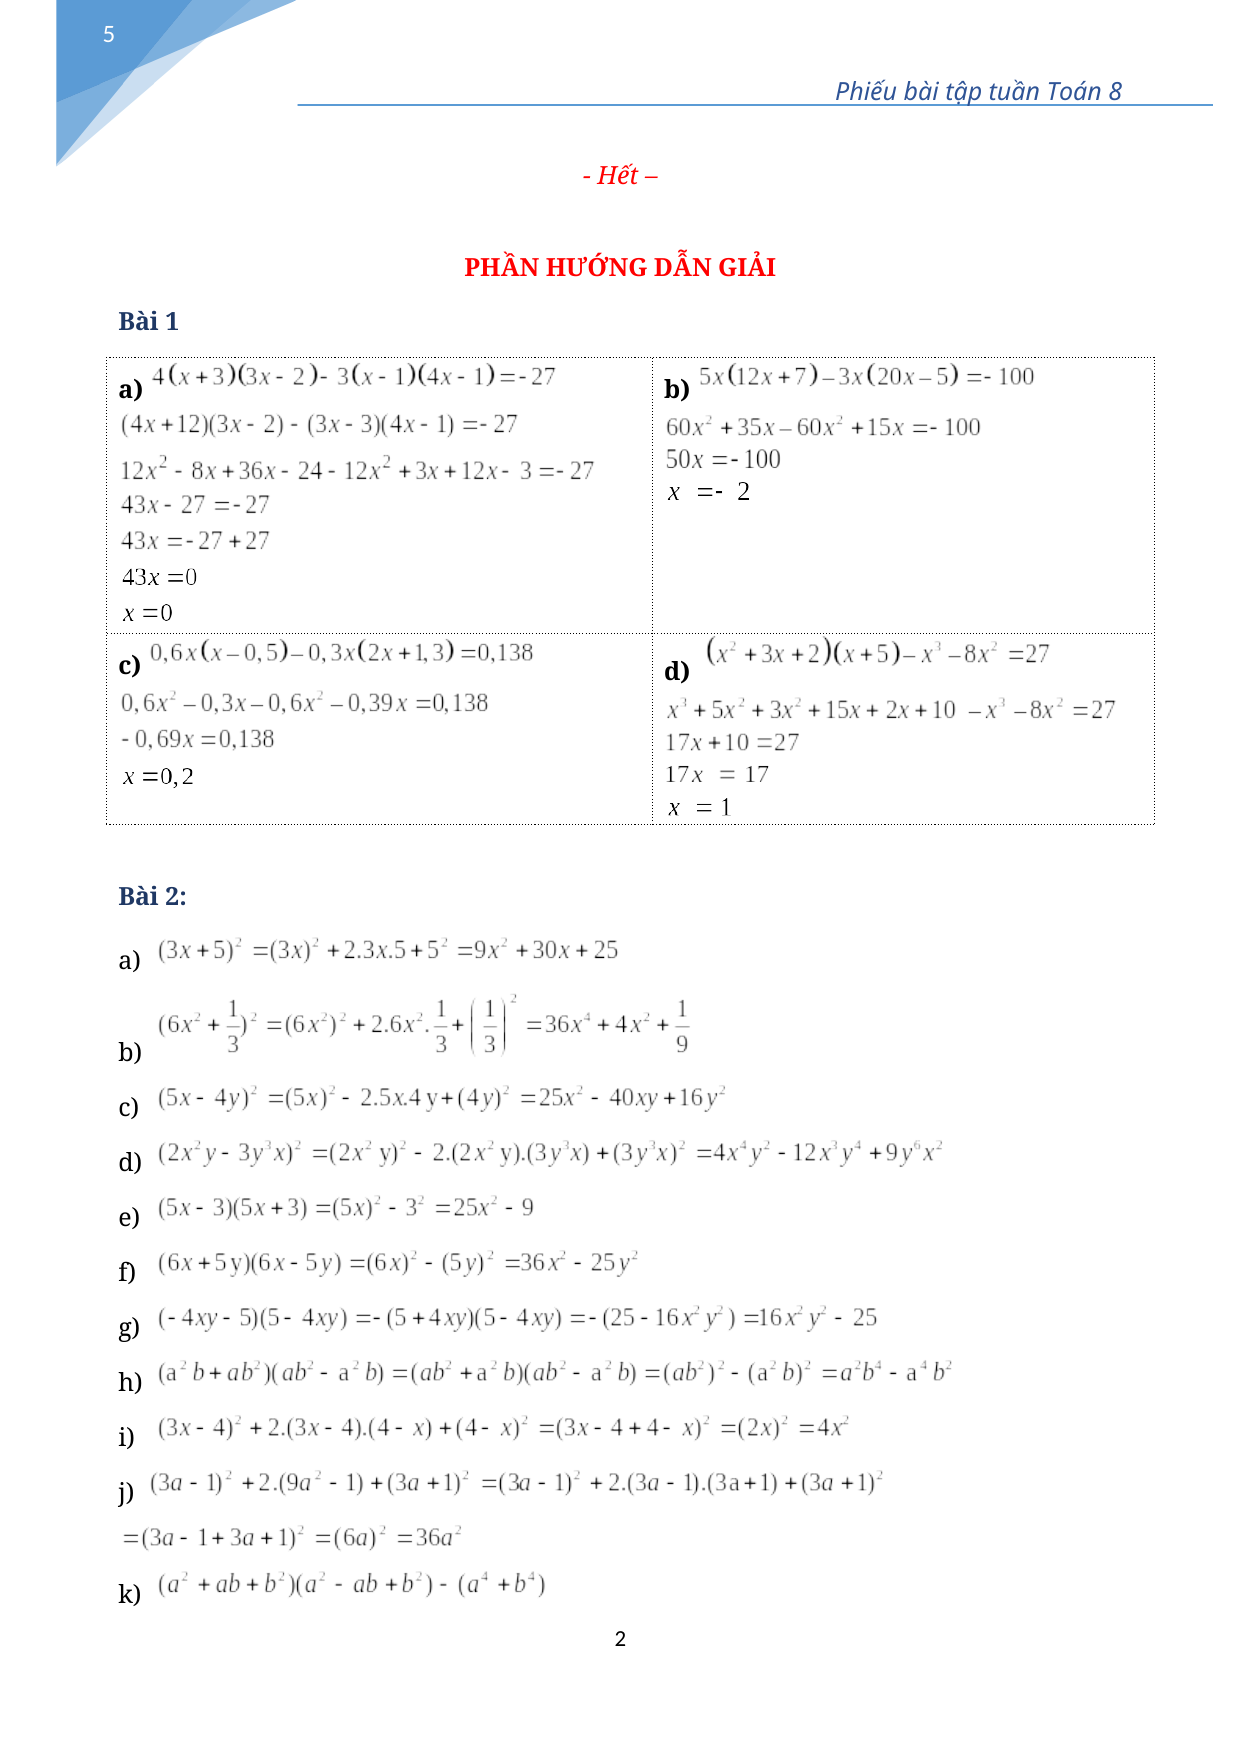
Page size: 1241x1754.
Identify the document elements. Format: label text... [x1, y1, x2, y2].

picture [56, 0, 298, 168]
text - Hết – [118, 157, 1122, 191]
table_cell c) [107, 633, 653, 824]
text PHẦN HƯỚNG DẪN GIẢI [118, 250, 1122, 284]
table_header a) [107, 357, 653, 633]
text Bài 1 [118, 303, 1122, 337]
table_header b) [653, 357, 1154, 633]
text Bài 2: [118, 878, 1122, 912]
table_cell d) [653, 633, 1154, 824]
